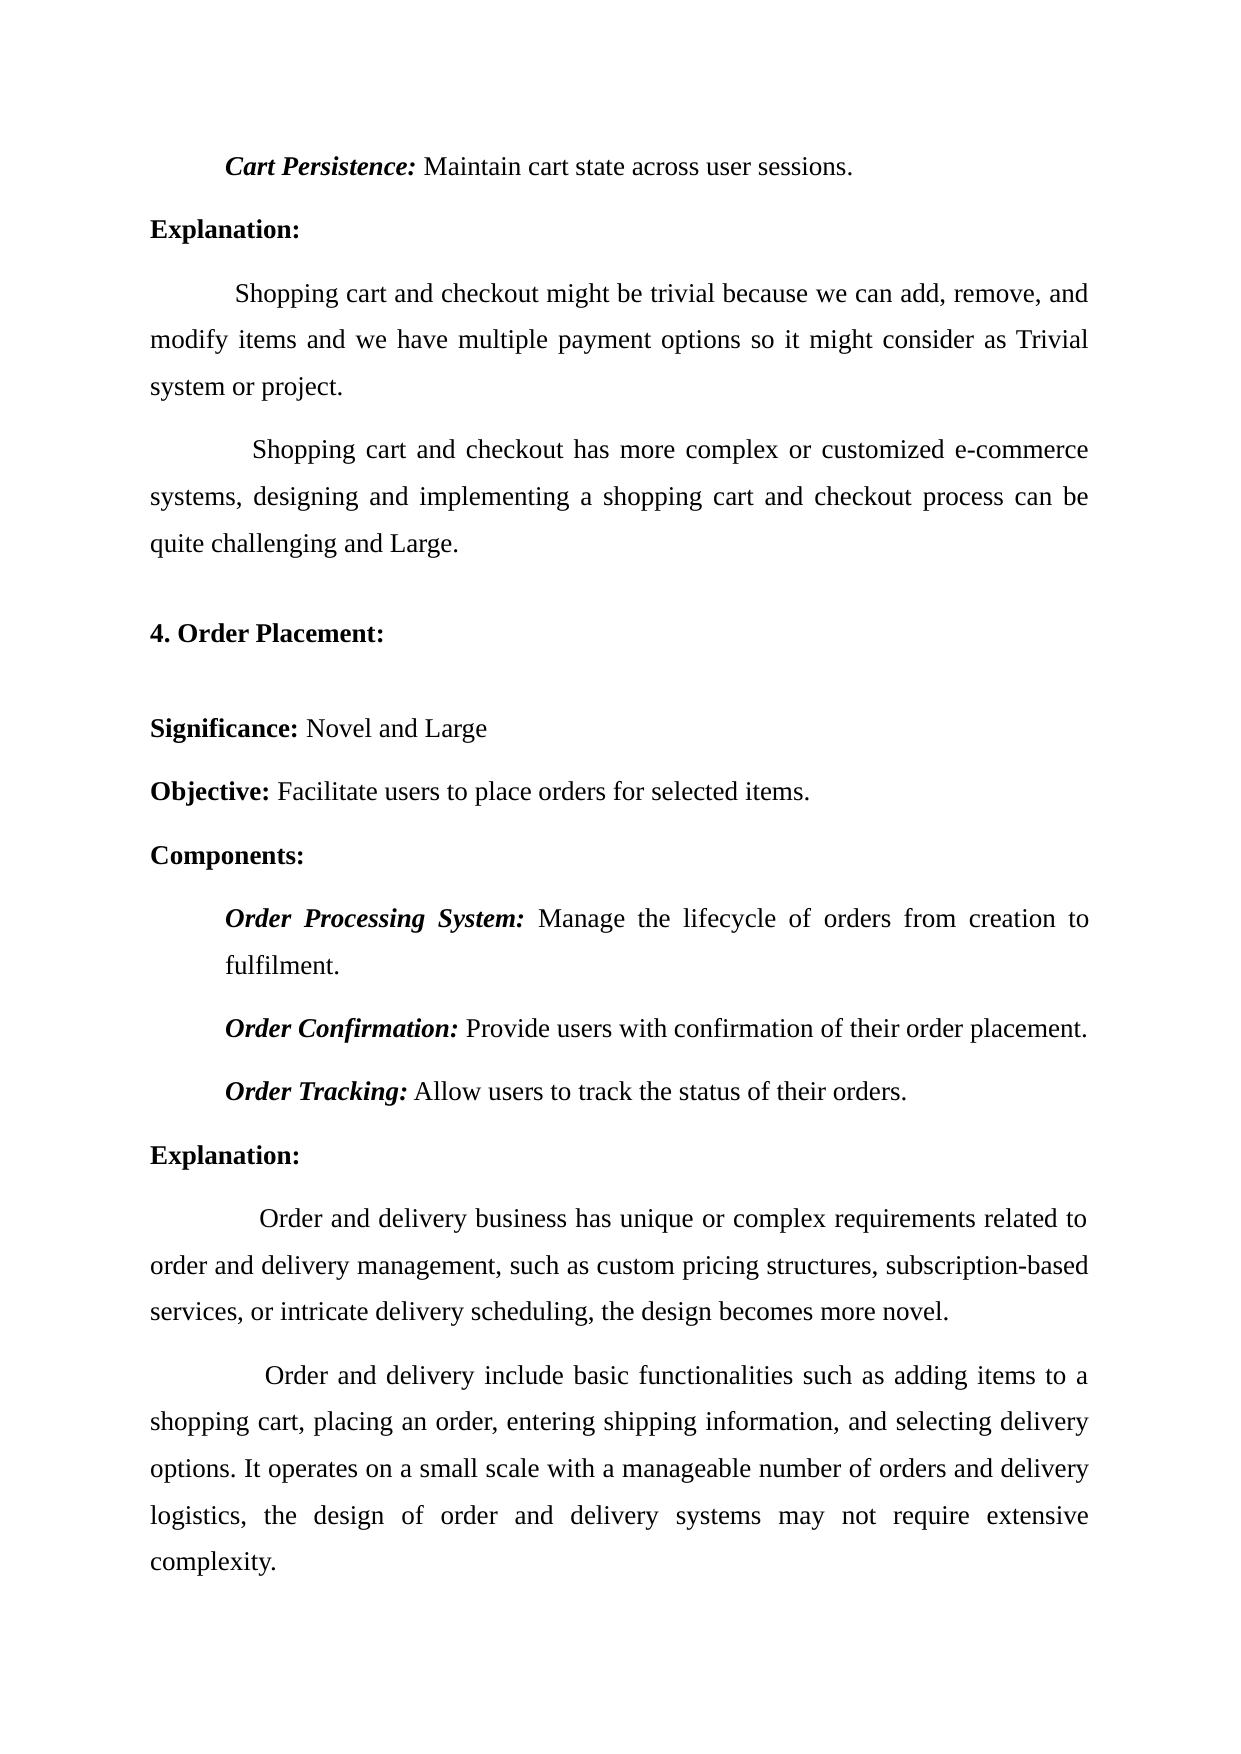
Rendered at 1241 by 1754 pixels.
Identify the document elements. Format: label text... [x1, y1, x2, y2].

text Order Processing System: Manage the lifecycle of orders from creation to fulfilment. [225, 902, 1090, 980]
text Significance: Novel and Large [150, 712, 1090, 743]
text Order and delivery include basic functionalities such as adding items to a shopping cart, placing an order, entering shipping information, and selecting delivery options. It operates on a small scale with a manageable number of orders and delivery logistics, the design of order and delivery systems may not require extensive complexity. [150, 1359, 1090, 1577]
text Order Tracking: Allow users to track the status of their orders. [225, 1075, 1090, 1107]
text Order Confirmation: Provide users with confirmation of their order placement. [225, 1012, 1090, 1043]
text Shopping cart and checkout has more complex or customized e-commerce systems, designing and implementing a shopping cart and checkout process can be quite challenging and Large. [150, 433, 1090, 558]
text Components: [150, 839, 1090, 870]
text Cart Persistence: Maintain cart state across user sessions. [225, 150, 1090, 181]
text Objective: Facilitate users to place orders for selected items. [150, 775, 1090, 807]
text Explanation: [150, 213, 1090, 244]
text Explanation: [150, 1139, 1090, 1170]
text Order and delivery business has unique or complex requirements related to order and delivery management, such as custom pricing structures, subscription-based services, or intricate delivery scheduling, the design becomes more novel. [150, 1202, 1090, 1327]
text Shopping cart and checkout might be trivial because we can add, remove, and modify items and we have multiple payment options so it might consider as Trivial system or project. [150, 277, 1090, 401]
text 4. Order Placement: [150, 618, 1090, 649]
